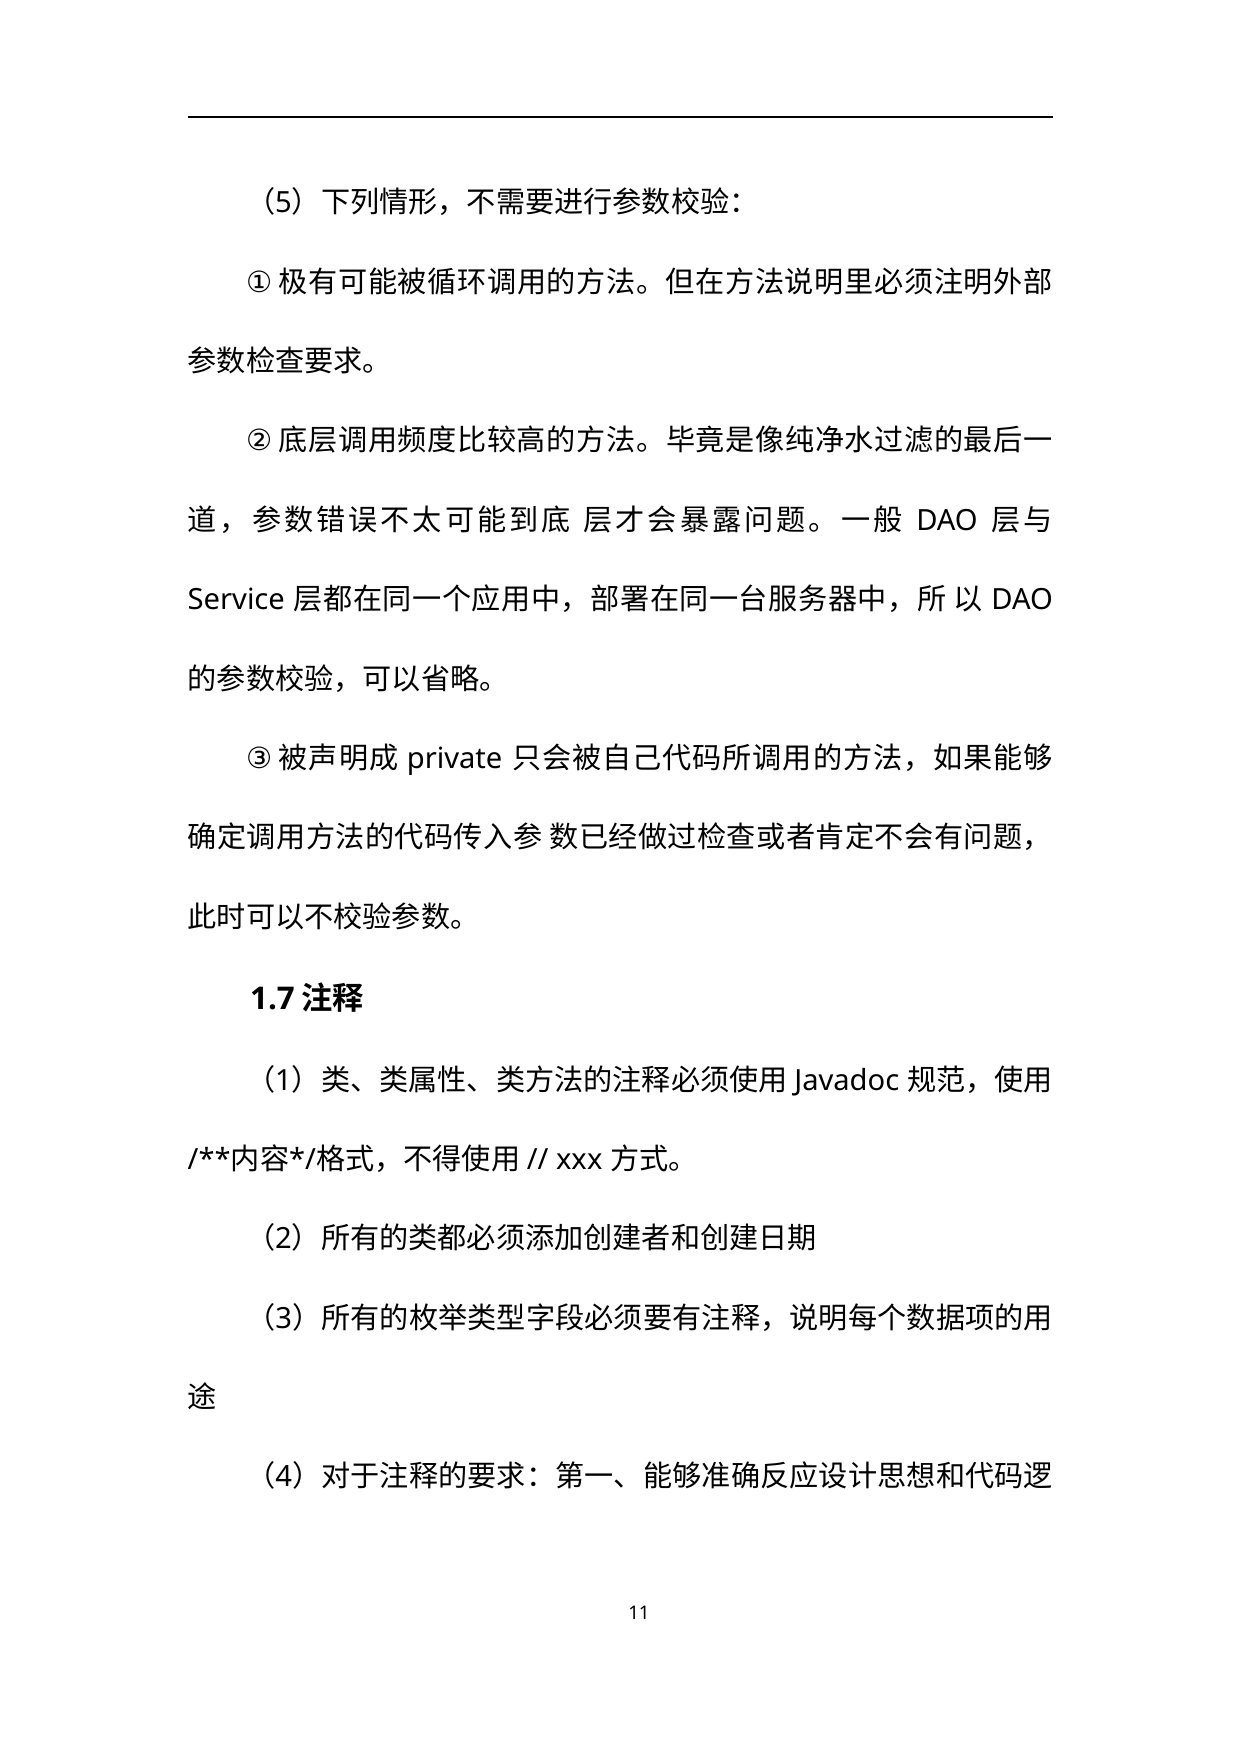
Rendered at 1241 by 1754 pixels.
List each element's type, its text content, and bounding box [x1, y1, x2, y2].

subtitle 1.7注释 [187, 956, 1053, 1036]
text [187, 1434, 1053, 1514]
text ①极有可能被循环调用的方法。但在方法说明里必须注明外部参数检查要求。 [187, 240, 1053, 398]
text ②底层调用频度比较高的方法。毕竟是像纯净水过滤的最后一道，参数错误不太可能到底 层才会暴露问题。一般 DAO 层与 Service 层都在同一个应用中，部署在同一台服务器中，所 以 DAO 的参数校验，可以省略。 [187, 398, 1053, 716]
text （3）所有的枚举类型字段必须要有注释，说明每个数据项的用途 [187, 1276, 1053, 1434]
text ③被声明成 private 只会被自己代码所调用的方法，如果能够确定调用方法的代码传入参 数已经做过检查或者肯定不会有问题，此时可以不校验参数。 [187, 716, 1053, 954]
text （5）下列情形，不需要进行参数校验： [187, 160, 1053, 240]
text （2）所有的类都必须添加创建者和创建日期 [187, 1196, 1053, 1276]
text （1）类、类属性、类方法的注释必须使用 Javadoc 规范，使用/**内容*/格式，不得使用 // xxx 方式。 [187, 1038, 1053, 1196]
